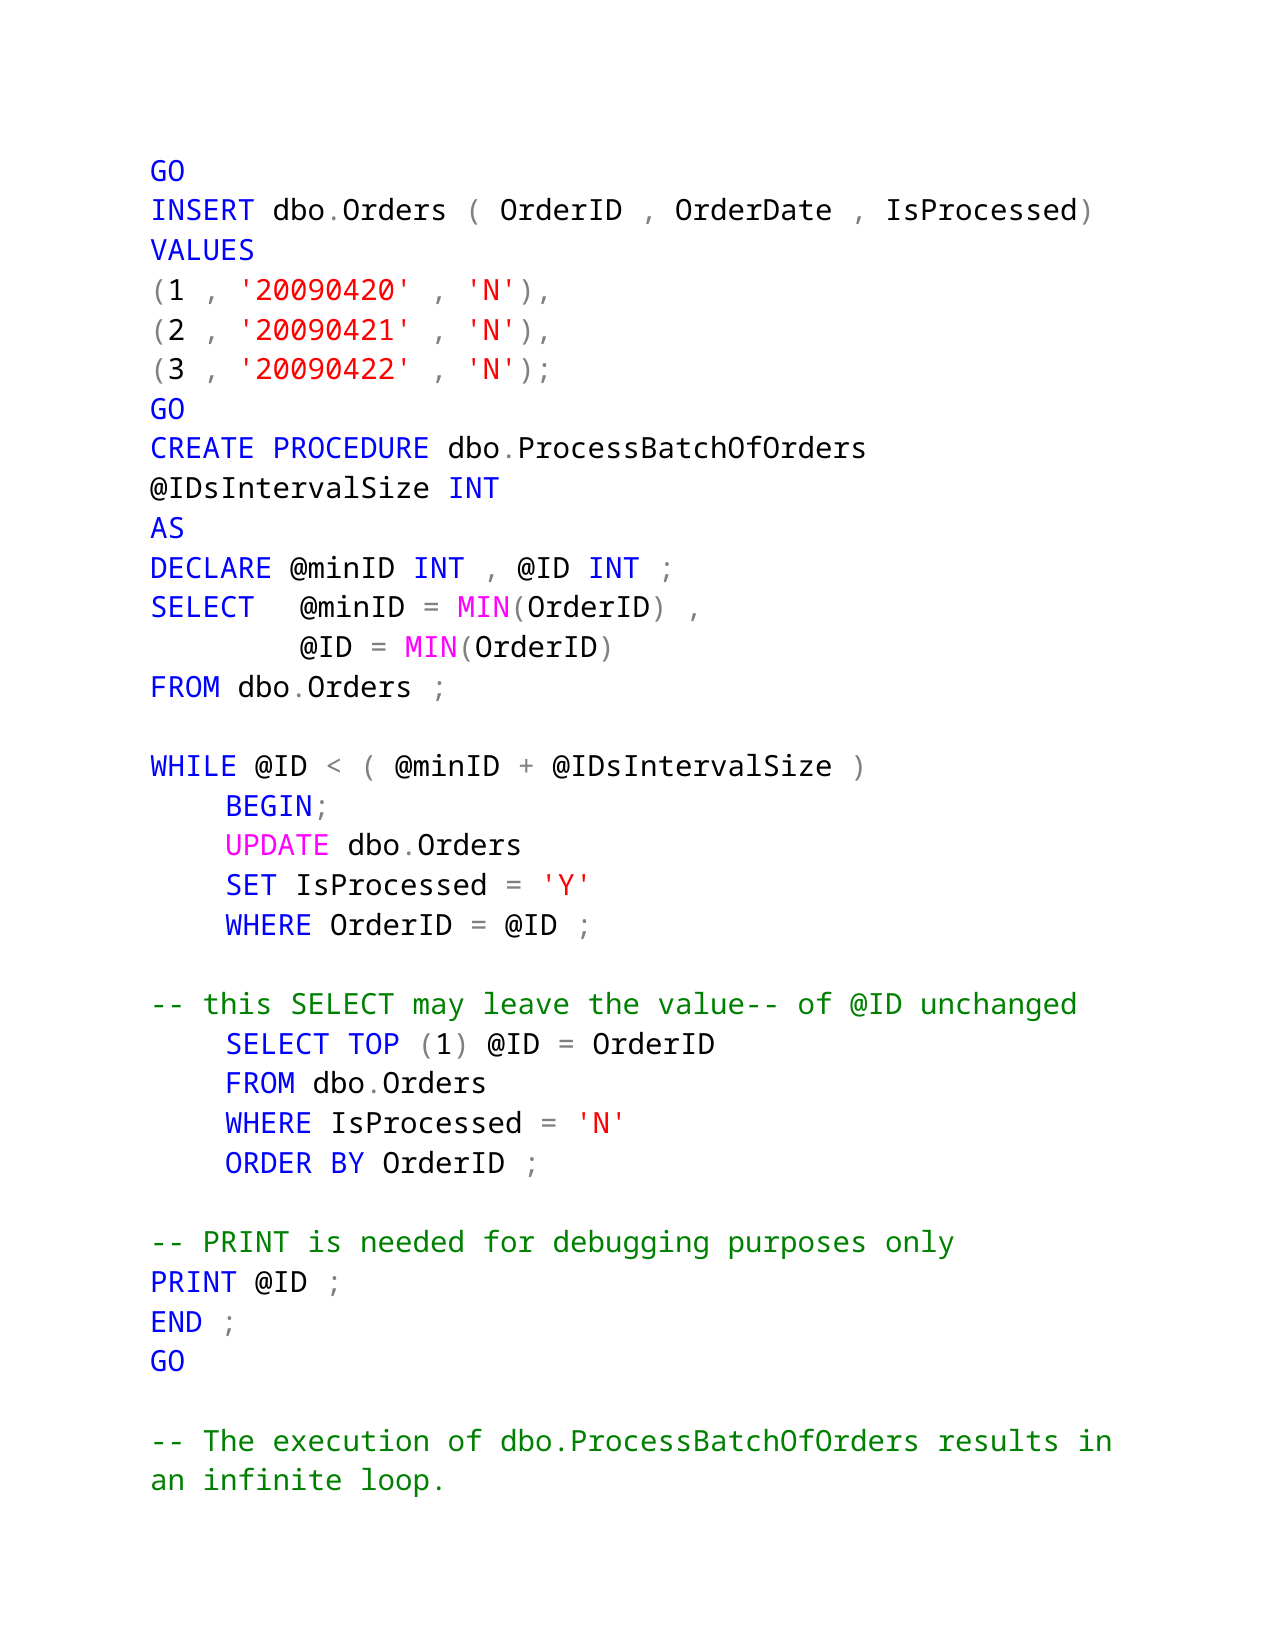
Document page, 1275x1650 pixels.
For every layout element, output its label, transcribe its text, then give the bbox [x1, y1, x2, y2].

text -- this SELECT may leave the value-- of @ID unchanged [150, 983, 1125, 1023]
text -- The execution of dbo.ProcessBatchOfOrders results in an infinite loop. [150, 1420, 1125, 1499]
text DECLARE @minID INT , @ID INT ; [150, 547, 1125, 587]
text SELECT @minID = MIN(OrderID) , [150, 587, 1125, 626]
text (1 , '20090420' , 'N'), [150, 269, 1125, 309]
text FROM dbo.Orders ; [150, 666, 1125, 706]
text BEGIN; [150, 785, 1125, 825]
text INSERT dbo.Orders ( OrderID , OrderDate , IsProcessed) VALUES [150, 190, 1125, 269]
text GO [150, 1341, 1125, 1380]
text SET IsProcessed = 'Y' [150, 864, 1125, 904]
text AS [150, 507, 1125, 547]
text -- PRINT is needed for debugging purposes only [150, 1222, 1125, 1261]
text (3 , '20090422' , 'N'); [150, 348, 1125, 388]
text WHERE IsProcessed = 'N' [150, 1102, 1125, 1142]
text CREATE PROCEDURE dbo.ProcessBatchOfOrders @IDsIntervalSize INT [150, 428, 1125, 507]
text GO [150, 150, 1125, 190]
text END ; [150, 1301, 1125, 1341]
text ORDER BY OrderID ; [150, 1142, 1125, 1182]
text (2 , '20090421' , 'N'), [150, 309, 1125, 348]
text WHERE OrderID = @ID ; [150, 904, 1125, 944]
text UPDATE dbo.Orders [150, 825, 1125, 864]
text PRINT @ID ; [150, 1261, 1125, 1301]
text GO [150, 388, 1125, 428]
text @ID = MIN(OrderID) [150, 626, 1125, 666]
text FROM dbo.Orders [150, 1063, 1125, 1102]
text WHILE @ID < ( @minID + @IDsIntervalSize ) [150, 745, 1125, 785]
text SELECT TOP (1) @ID = OrderID [150, 1023, 1125, 1063]
